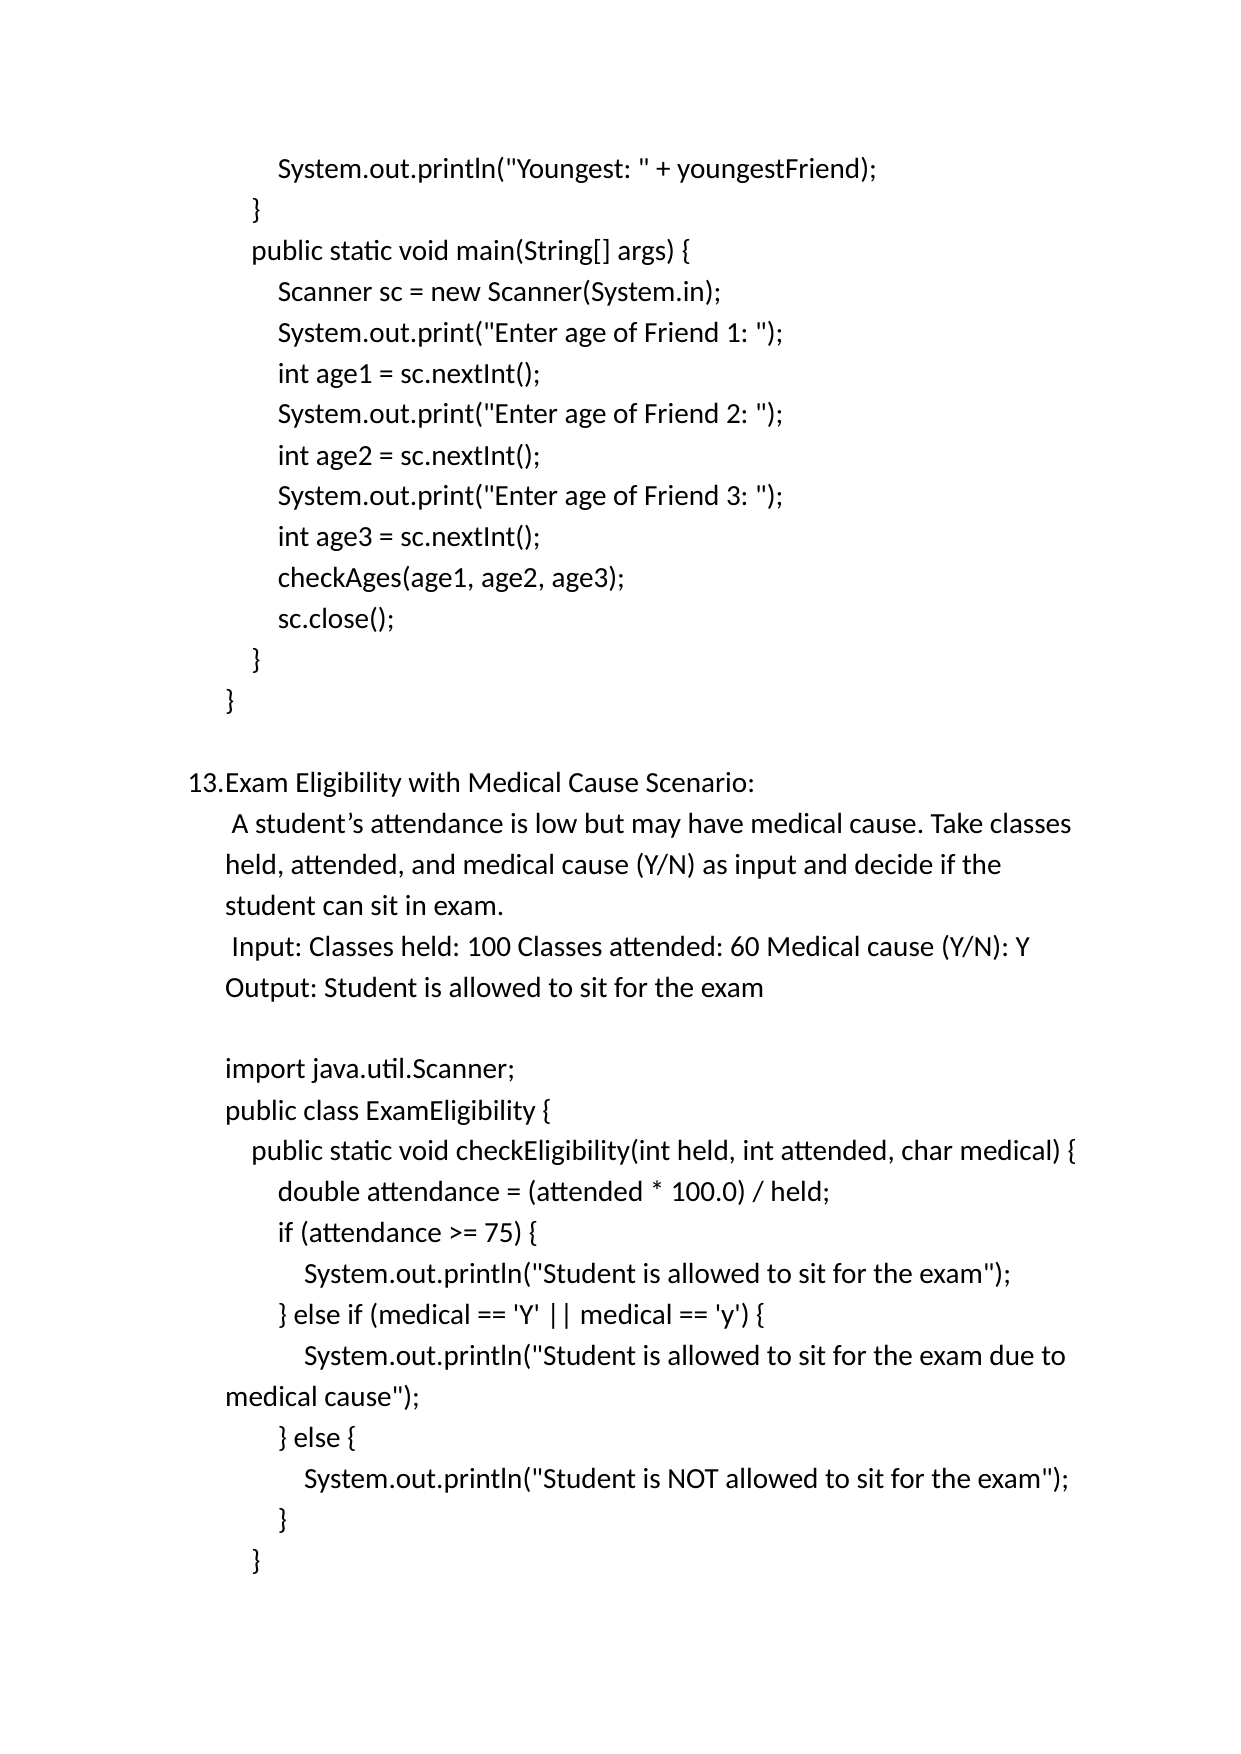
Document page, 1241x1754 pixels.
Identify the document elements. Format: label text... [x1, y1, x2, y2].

list A student’s attendance is low but may have medical cause. Take classes held, attended, and medical cause (Y/N) as input and decide if the student can sit in exam. [225, 805, 1090, 922]
list sc.close(); [225, 600, 1090, 636]
list checkAges(age1, age2, age3); [225, 559, 1090, 595]
list import java.util.Scanner; [225, 1051, 1090, 1086]
list public static void checkEligibility(int held, int attended, char medical) { [225, 1132, 1090, 1168]
list } [225, 191, 1090, 227]
list } [225, 641, 1090, 677]
list } [225, 1542, 1090, 1577]
list System.out.println("Student is NOT allowed to sit for the exam"); [225, 1460, 1090, 1496]
list Scanner sc = new Scanner(System.in); [225, 273, 1090, 308]
list } else { [225, 1419, 1090, 1455]
list } [225, 682, 1090, 718]
list int age2 = sc.nextInt(); [225, 437, 1090, 472]
list System.out.print("Enter age of Friend 3: "); [225, 477, 1090, 513]
list double attendance = (attended * 100.0) / held; [225, 1173, 1090, 1209]
list Exam Eligibility with Medical Cause Scenario: [187, 764, 1090, 800]
list System.out.print("Enter age of Friend 1: "); [225, 314, 1090, 349]
list public static void main(String[] args) { [225, 232, 1090, 267]
list Input: Classes held: 100 Classes attended: 60 Medical cause (Y/N): Y Output: Student is allowed to sit for the exam [225, 928, 1090, 1004]
list public class ExamEligibility { [225, 1092, 1090, 1127]
list System.out.println("Youngest: " + youngestFriend); [225, 150, 1090, 186]
list System.out.println("Student is allowed to sit for the exam due to medical cause"); [225, 1337, 1090, 1414]
list } [225, 1501, 1090, 1537]
list } else if (medical == 'Y' || medical == 'y') { [225, 1296, 1090, 1332]
list int age1 = sc.nextInt(); [225, 355, 1090, 390]
list int age3 = sc.nextInt(); [225, 518, 1090, 554]
list System.out.println("Student is allowed to sit for the exam"); [225, 1255, 1090, 1291]
list System.out.print("Enter age of Friend 2: "); [225, 396, 1090, 431]
list if (attendance >= 75) { [225, 1214, 1090, 1250]
